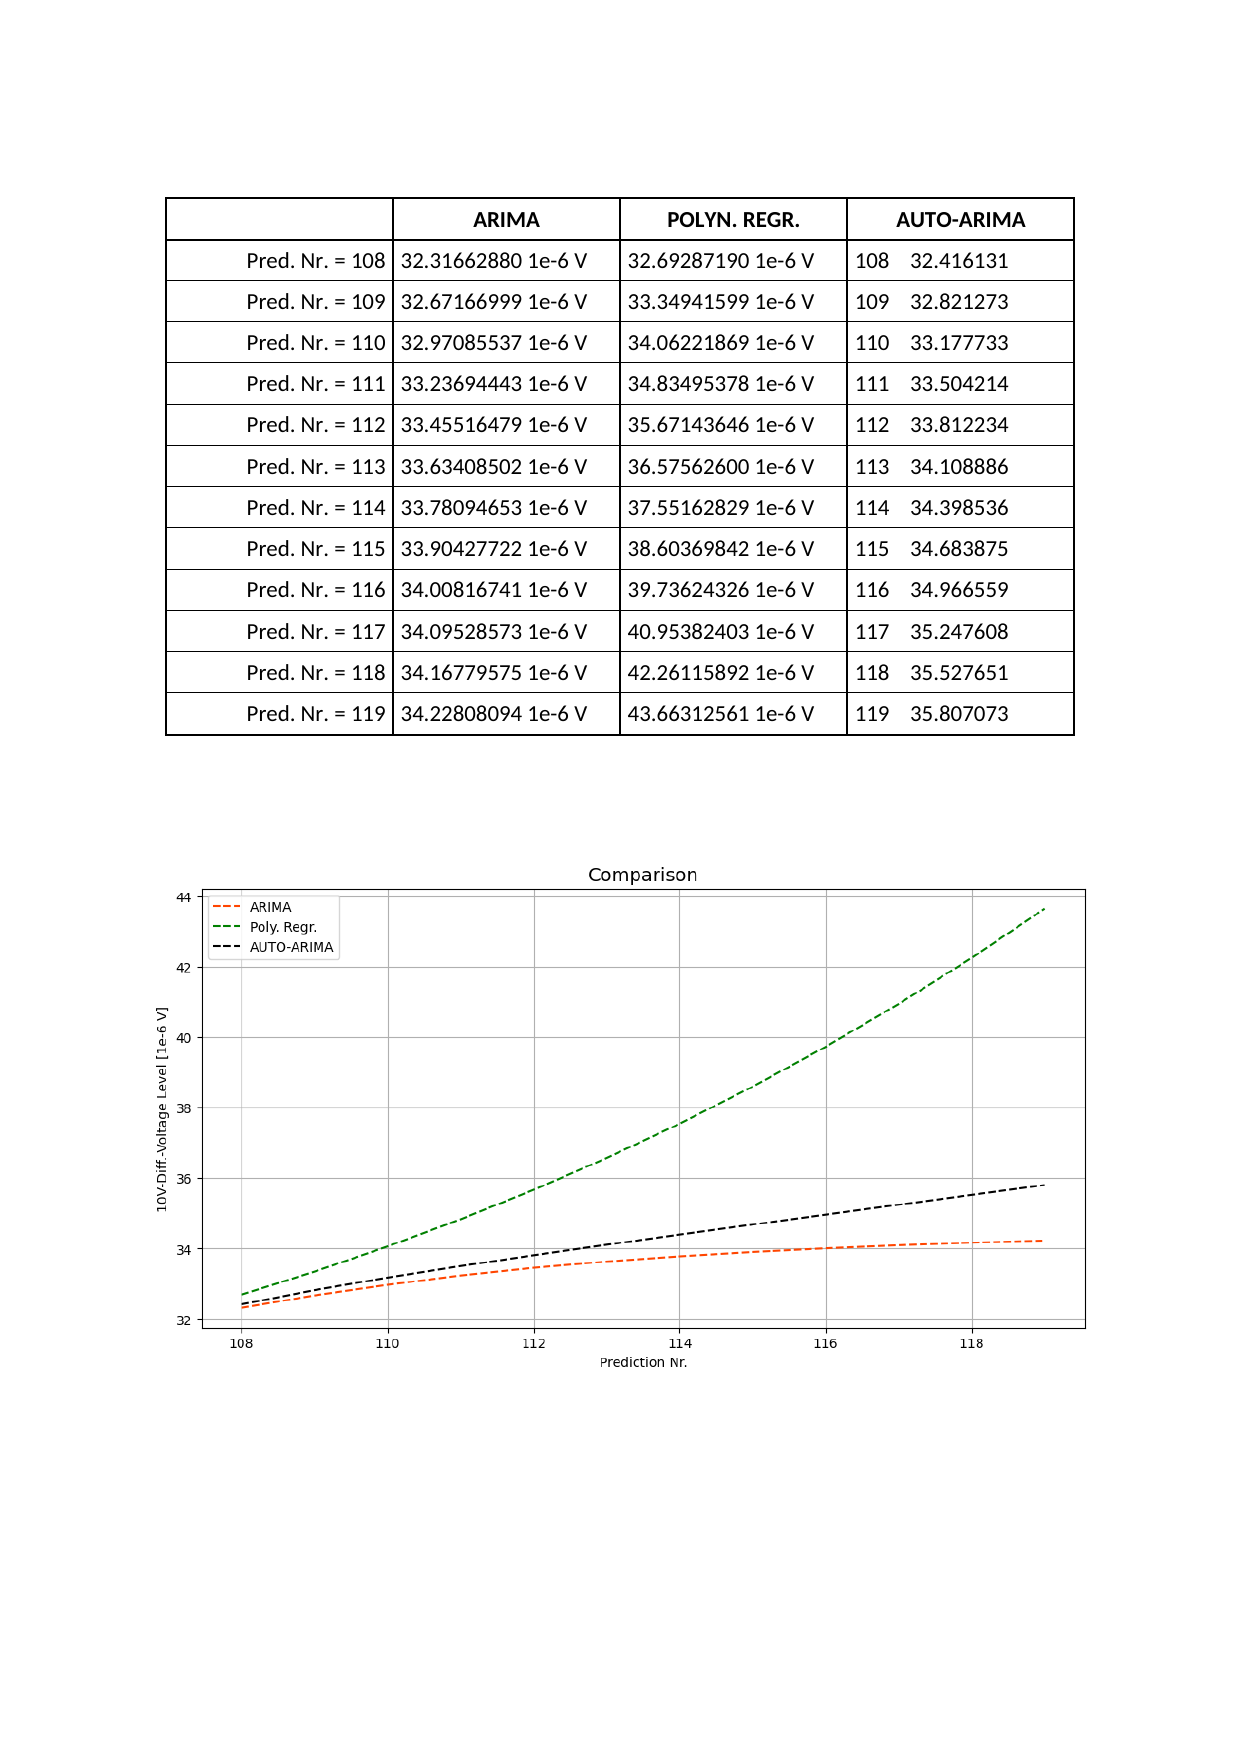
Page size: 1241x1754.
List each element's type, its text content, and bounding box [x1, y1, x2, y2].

table_cell Pred. Nr. = 108 [167, 241, 392, 280]
table_cell 39.73624326 1e-6 V [621, 570, 846, 610]
table_header ARIMA [394, 199, 619, 238]
table_cell Pred. Nr. = 109 [167, 281, 392, 321]
table_cell Pred. Nr. = 112 [167, 405, 392, 445]
table_cell 36.57562600 1e-6 V [621, 446, 846, 486]
table_cell 108 32.416131 [848, 241, 1073, 280]
table_cell 116 34.966559 [848, 570, 1073, 610]
table_cell Pred. Nr. = 118 [167, 652, 392, 692]
table_cell 34.22808094 1e-6 V [394, 693, 619, 733]
picture [147, 857, 1093, 1378]
table_cell 32.69287190 1e-6 V [621, 241, 846, 280]
table_cell 34.16779575 1e-6 V [394, 652, 619, 692]
table_cell 112 33.812234 [848, 405, 1073, 445]
table_cell Pred. Nr. = 115 [167, 528, 392, 568]
table_cell 43.66312561 1e-6 V [621, 693, 846, 733]
table_cell 33.63408502 1e-6 V [394, 446, 619, 486]
table_cell 33.78094653 1e-6 V [394, 487, 619, 527]
table_cell 38.60369842 1e-6 V [621, 528, 846, 568]
table_cell 37.55162829 1e-6 V [621, 487, 846, 527]
table_cell 42.26115892 1e-6 V [621, 652, 846, 692]
table_cell 34.06221869 1e-6 V [621, 322, 846, 362]
table_cell 35.67143646 1e-6 V [621, 405, 846, 445]
table_cell Pred. Nr. = 113 [167, 446, 392, 486]
table_header [167, 199, 392, 238]
table_header AUTO-ARIMA [848, 199, 1073, 238]
table_cell Pred. Nr. = 110 [167, 322, 392, 362]
table_cell 33.23694443 1e-6 V [394, 363, 619, 403]
table_cell 111 33.504214 [848, 363, 1073, 403]
table_cell 114 34.398536 [848, 487, 1073, 527]
table_cell 118 35.527651 [848, 652, 1073, 692]
table_cell 34.09528573 1e-6 V [394, 611, 619, 651]
table_cell 34.83495378 1e-6 V [621, 363, 846, 403]
table_cell 34.00816741 1e-6 V [394, 570, 619, 610]
table_cell 119 35.807073 [848, 693, 1073, 733]
table_cell Pred. Nr. = 111 [167, 363, 392, 403]
table_cell 40.95382403 1e-6 V [621, 611, 846, 651]
table_cell 113 34.108886 [848, 446, 1073, 486]
table_cell 33.34941599 1e-6 V [621, 281, 846, 321]
table_cell 32.97085537 1e-6 V [394, 322, 619, 362]
table_cell 32.67166999 1e-6 V [394, 281, 619, 321]
table_cell 110 33.177733 [848, 322, 1073, 362]
table_cell 115 34.683875 [848, 528, 1073, 568]
table_cell Pred. Nr. = 114 [167, 487, 392, 527]
table_cell Pred. Nr. = 119 [167, 693, 392, 733]
table_cell 33.90427722 1e-6 V [394, 528, 619, 568]
table_cell Pred. Nr. = 117 [167, 611, 392, 651]
table_cell 117 35.247608 [848, 611, 1073, 651]
table_header POLYN. REGR. [621, 199, 846, 238]
table_cell 33.45516479 1e-6 V [394, 405, 619, 445]
table_cell Pred. Nr. = 116 [167, 570, 392, 610]
table_cell 32.31662880 1e-6 V [394, 241, 619, 280]
table_cell 109 32.821273 [848, 281, 1073, 321]
